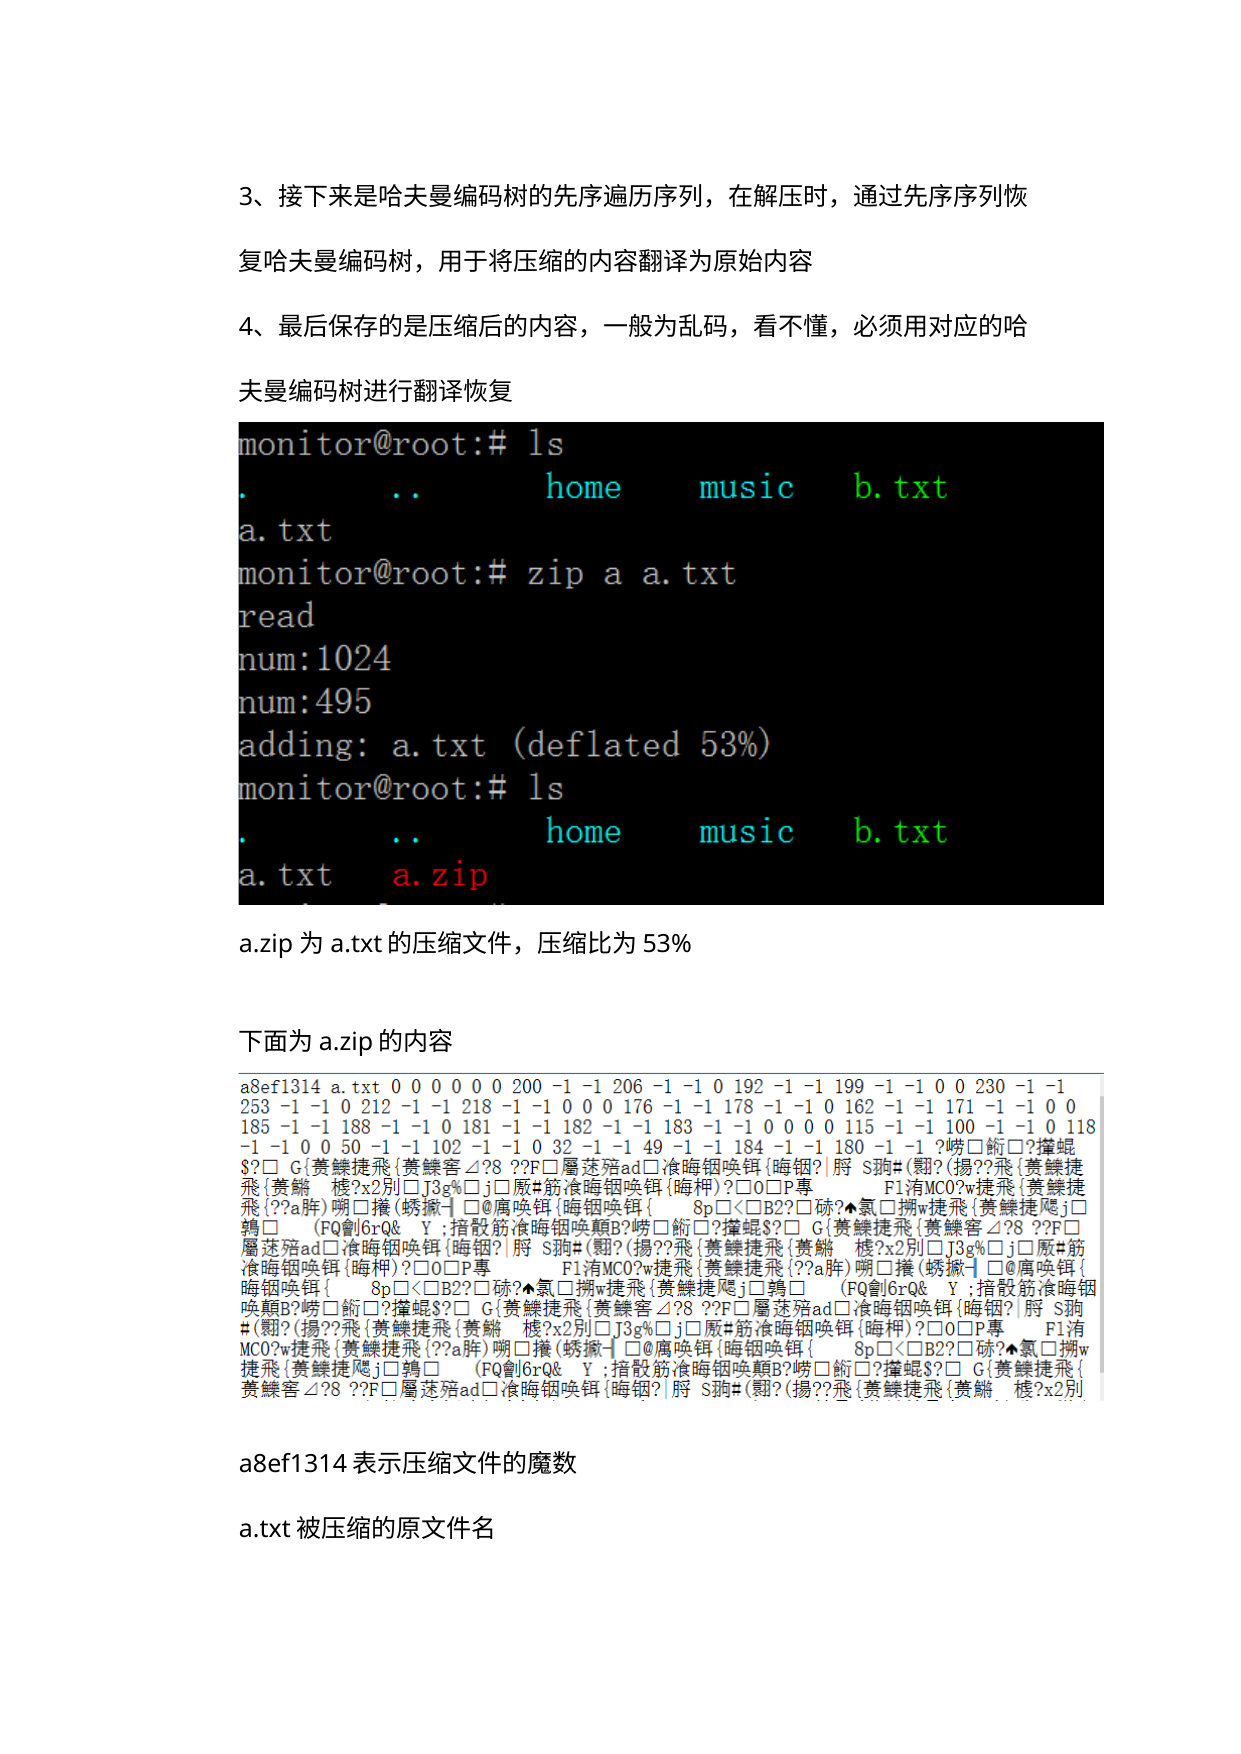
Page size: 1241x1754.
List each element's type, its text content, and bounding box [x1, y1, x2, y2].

picture [238, 422, 1104, 905]
text a8ef1314表示压缩文件的魔数 [239, 1429, 1053, 1494]
picture [238, 1072, 1104, 1401]
text a.zip 为 a.txt的压缩文件，压缩比为53% [239, 909, 1053, 974]
text 3、接下来是哈夫曼编码树的先序遍历序列，在解压时，通过先序序列恢复哈夫曼编码树，用于将压缩的内容翻译为原始内容 [239, 162, 1053, 292]
text 下面为a.zip的内容 [239, 1007, 1053, 1072]
text a.txt被压缩的原文件名 [239, 1494, 1053, 1559]
text 4、最后保存的是压缩后的内容，一般为乱码，看不懂，必须用对应的哈夫曼编码树进行翻译恢复 [239, 292, 1053, 422]
